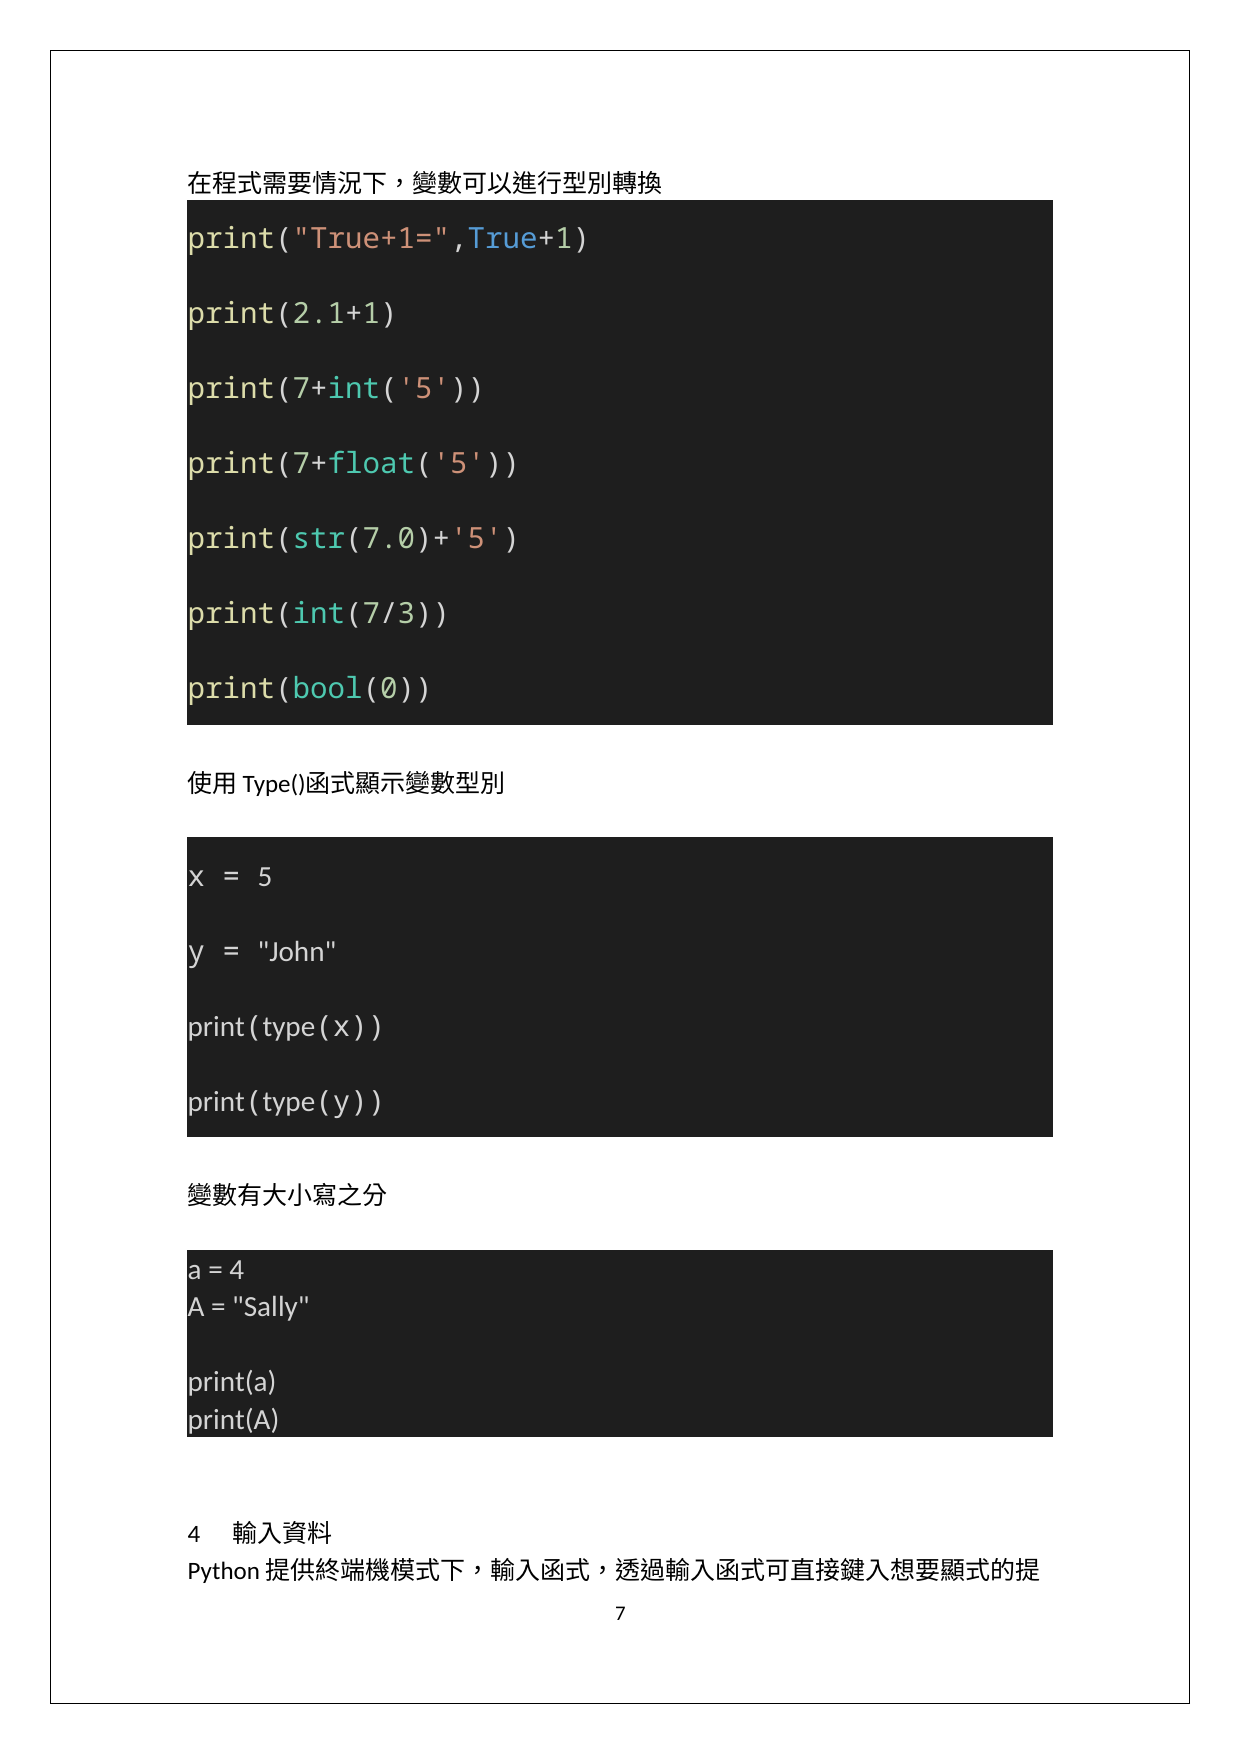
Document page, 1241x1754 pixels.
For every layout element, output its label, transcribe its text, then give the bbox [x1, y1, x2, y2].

text print(7+float('5')) [187, 425, 1053, 500]
text print(A) [187, 1400, 1053, 1437]
text print(str(7.0)+'5') [187, 500, 1053, 575]
list 輸入資料 [187, 1512, 1053, 1550]
text print(2.1+1) [187, 275, 1053, 350]
text print(type(y)) [187, 1062, 1053, 1137]
text x = 5 [187, 837, 1053, 912]
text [187, 1550, 1053, 1587]
text print(int(7/3)) [187, 575, 1053, 650]
text a = 4 [187, 1250, 1053, 1287]
text print(7+int('5')) [187, 350, 1053, 425]
text print(type(x)) [187, 987, 1053, 1062]
text print(bool(0)) [187, 650, 1053, 725]
text 變數有大小寫之分 [187, 1175, 1053, 1212]
text y = "John" [187, 912, 1053, 987]
text A = "Sally" [187, 1287, 1053, 1325]
text 在程式需要情況下，變數可以進行型別轉換 [187, 162, 1053, 200]
text print("True+1=",True+1) [187, 200, 1053, 275]
text 使用Type()函式顯示變數型別 [187, 762, 1053, 800]
text print(a) [187, 1362, 1053, 1400]
